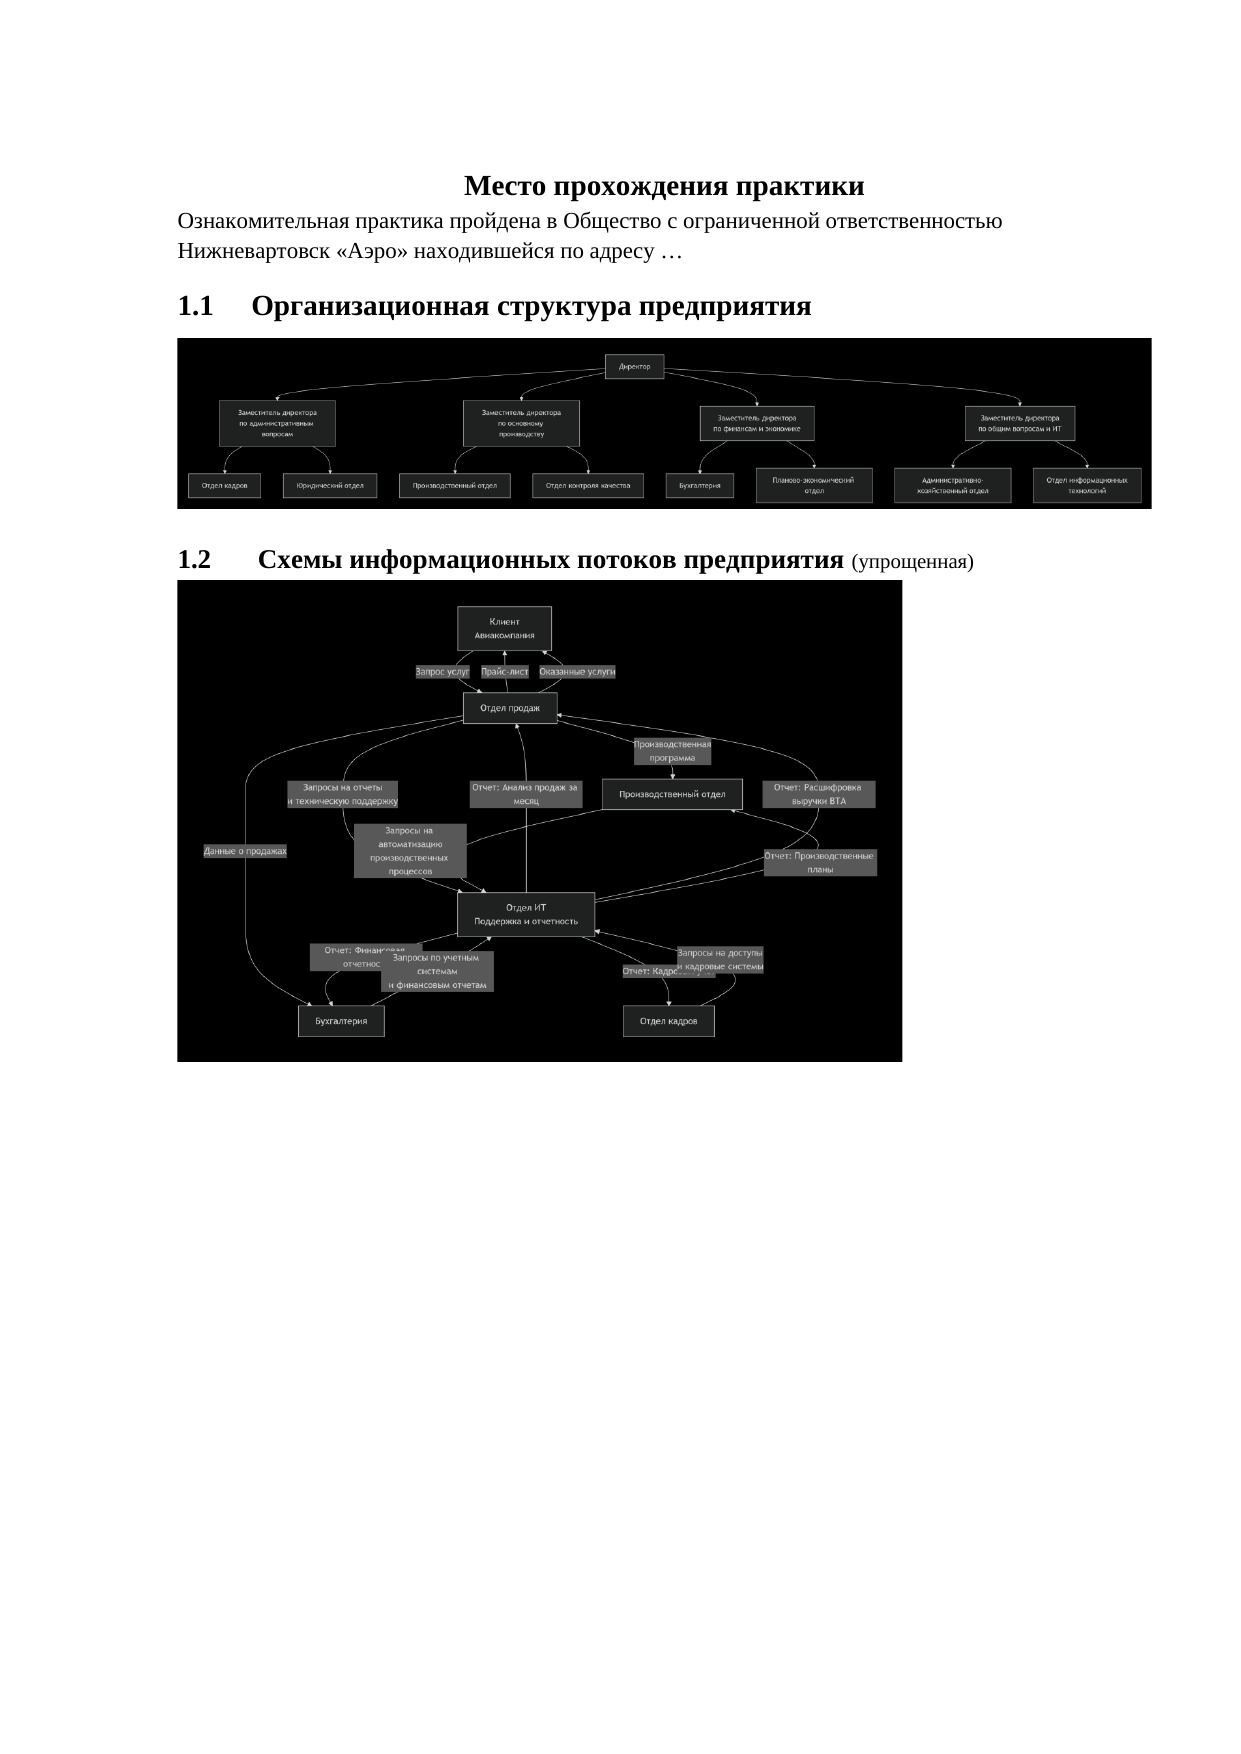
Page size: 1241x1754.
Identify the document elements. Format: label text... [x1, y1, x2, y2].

picture [177, 580, 903, 1062]
list Организационная структура предприятия [177, 288, 1152, 321]
text Ознакомительная практика пройдена в Общество с ограниченной ответственностью Нижневартовск «Аэро» находившейся по адресу … [177, 207, 1152, 263]
picture [177, 338, 1152, 509]
subtitle Место прохождения практики [177, 168, 1152, 202]
